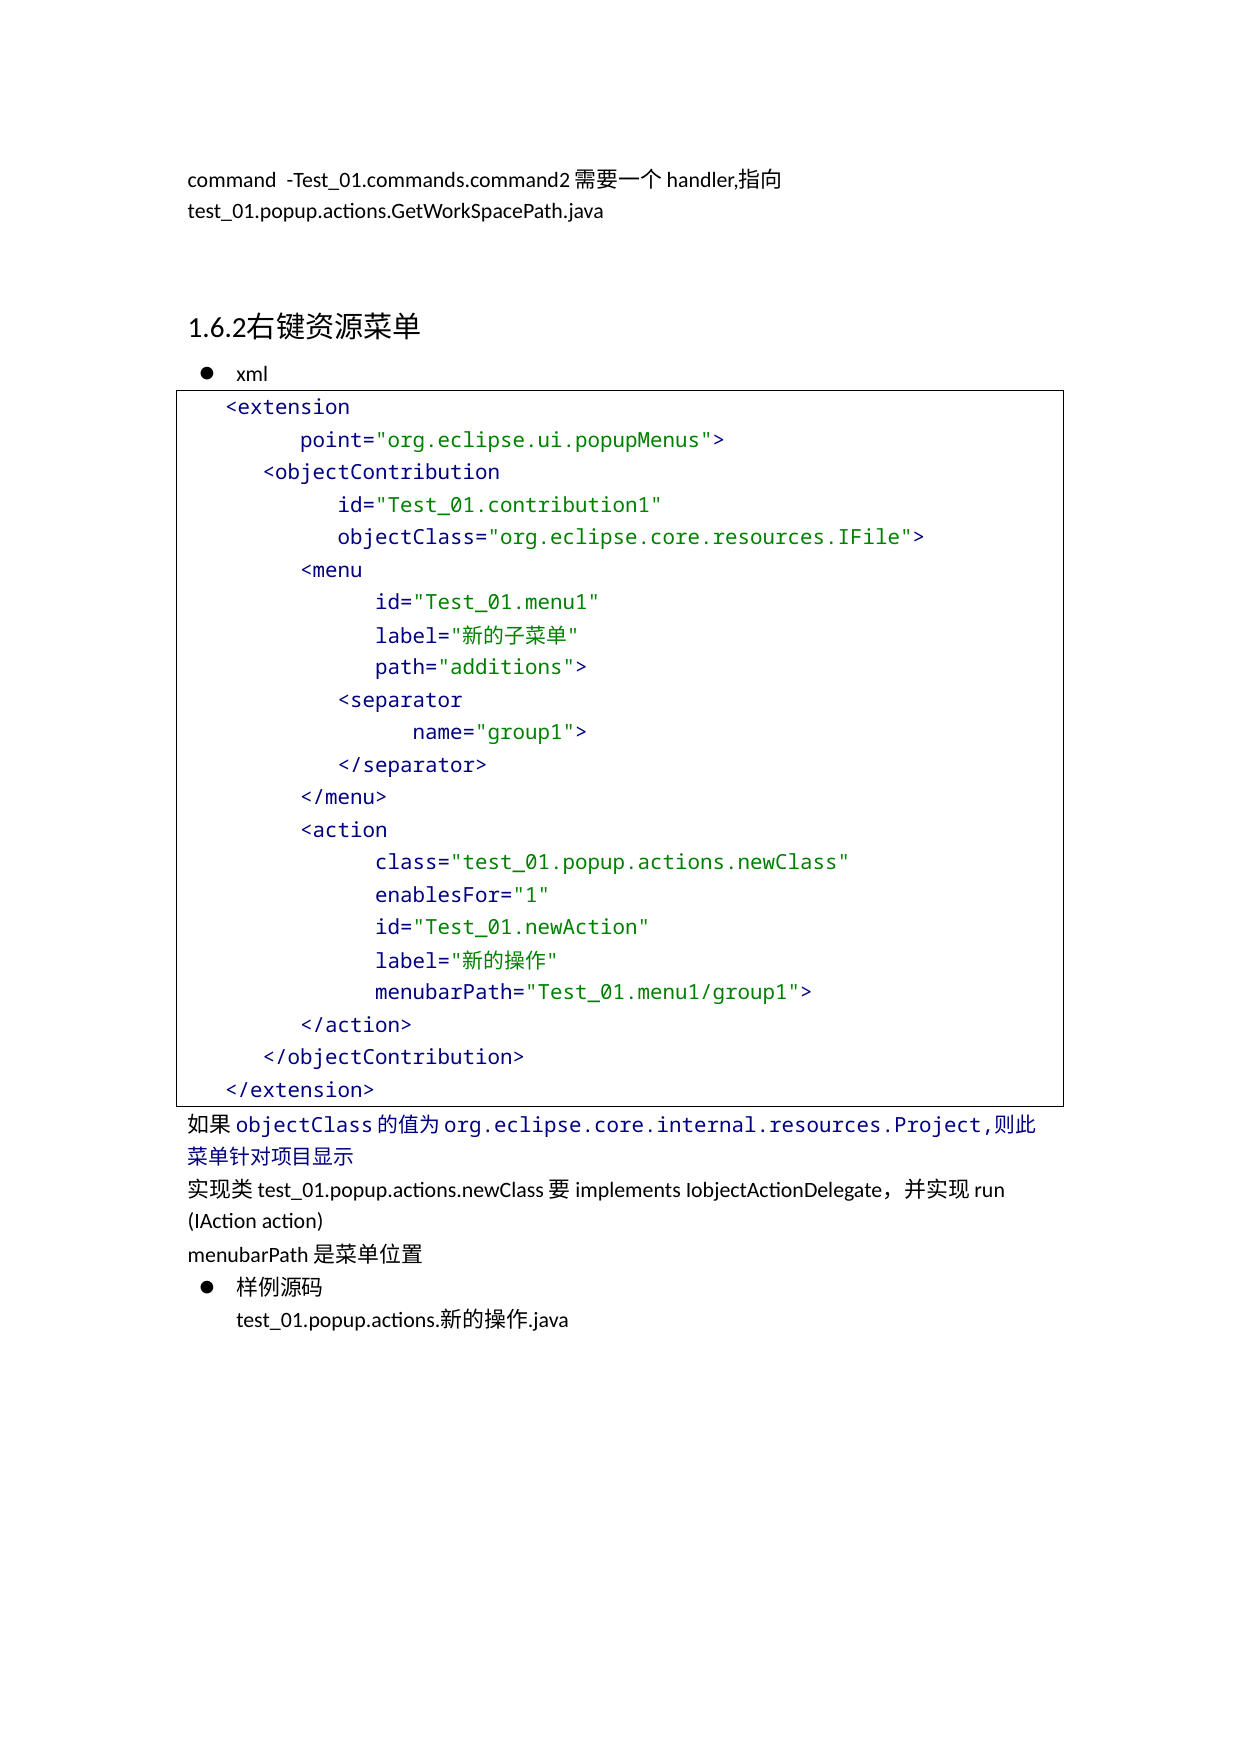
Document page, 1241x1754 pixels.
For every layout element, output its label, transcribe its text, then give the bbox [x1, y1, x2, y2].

text 实现类test_01.popup.actions.newClass要 implements IobjectActionDelegate，并实现run (IAction action) [187, 1172, 1053, 1237]
text 如果objectClass的值为org.eclipse.core.internal.resources.Project,则此菜单针对项目显示 [187, 1107, 1053, 1172]
table_header <extension point="org.eclipse.ui.popupMenus"> <objectContribution id="Test_01.contribution1" objectClass="org.eclipse.core.resources.IFile"> <menu id="Test_01.menu1" label="新的子菜单" path="additions"> <separator name="group1"> </separator> </menu> <action class="test_01.popup.actions.newClass" enablesFor="1" id="Test_01.newAction" label="新的操作" menubarPath="Test_01.menu1/group1"> </action> </objectContribution> </extension> [177, 391, 1063, 1106]
text menubarPath 是菜单位置 [187, 1237, 1053, 1269]
list 样例源码 [198, 1269, 1053, 1302]
subtitle 右键资源菜单 [187, 292, 1053, 357]
list command -Test_01.commands.command2需要一个handler,指向test_01.popup.actions.GetWorkSpacePath.java [187, 162, 1053, 227]
list xml [198, 357, 1053, 389]
list test_01.popup.actions.新的操作.java [236, 1302, 1053, 1334]
